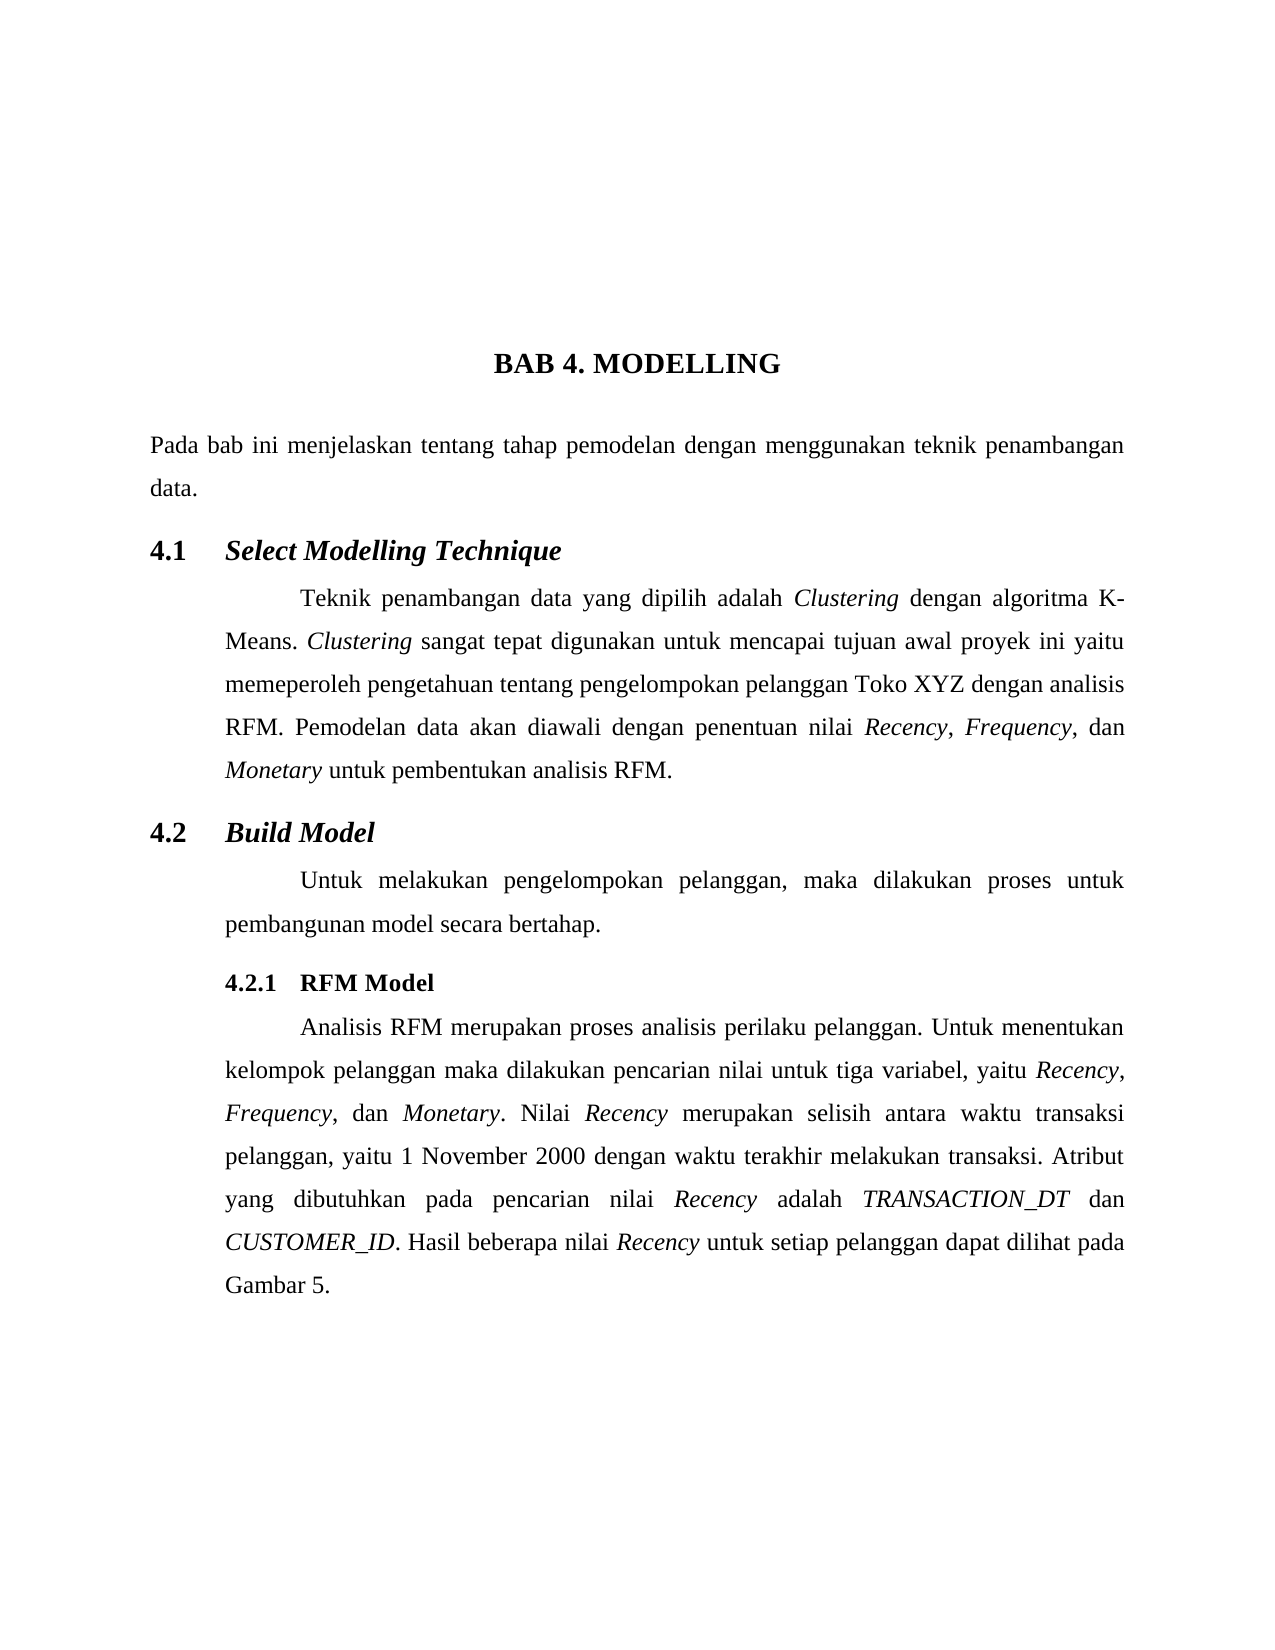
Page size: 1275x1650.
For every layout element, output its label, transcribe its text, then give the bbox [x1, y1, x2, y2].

text Untuk melakukan pengelompokan pelanggan, maka dilakukan proses untuk pembangunan model secara bertahap. [225, 866, 1125, 937]
text Teknik penambangan data yang dipilih adalah Clustering dengan algoritma K-Means. Clustering sangat tepat digunakan untuk mencapai tujuan awal proyek ini yaitu memeperoleh pengetahuan tentang pengelompokan pelanggan Toko XYZ dengan analisis RFM. Pemodelan data akan diawali dengan penentuan nilai Recency, Frequency, dan Monetary untuk pembentukan analisis RFM. [225, 583, 1125, 784]
text Analisis RFM merupakan proses analisis perilaku pelanggan. Untuk menentukan kelompok pelanggan maka dilakukan pencarian nilai untuk tiga variabel, yaitu Recency, Frequency, dan Monetary. Nilai Recency merupakan selisih antara waktu transaksi pelanggan, yaitu 1 November 2000 dengan waktu terakhir melakukan transaksi. Atribut yang dibutuhkan pada pencarian nilai Recency adalah TRANSACTION_DT dan CUSTOMER_ID. Hasil beberapa nilai Recency untuk setiap pelanggan dapat dilihat pada Gambar 5. [225, 1012, 1125, 1299]
subtitle 4.1 Select Modelling Technique [150, 533, 1125, 566]
subtitle 4.2 Build Model [150, 815, 1125, 849]
subtitle Bab 4. Modelling [150, 346, 1125, 379]
subtitle 4.2.1 RFM Model [150, 968, 1125, 997]
text Pada bab ini menjelaskan tentang tahap pemodelan dengan menggunakan teknik penambangan data. [150, 430, 1125, 502]
